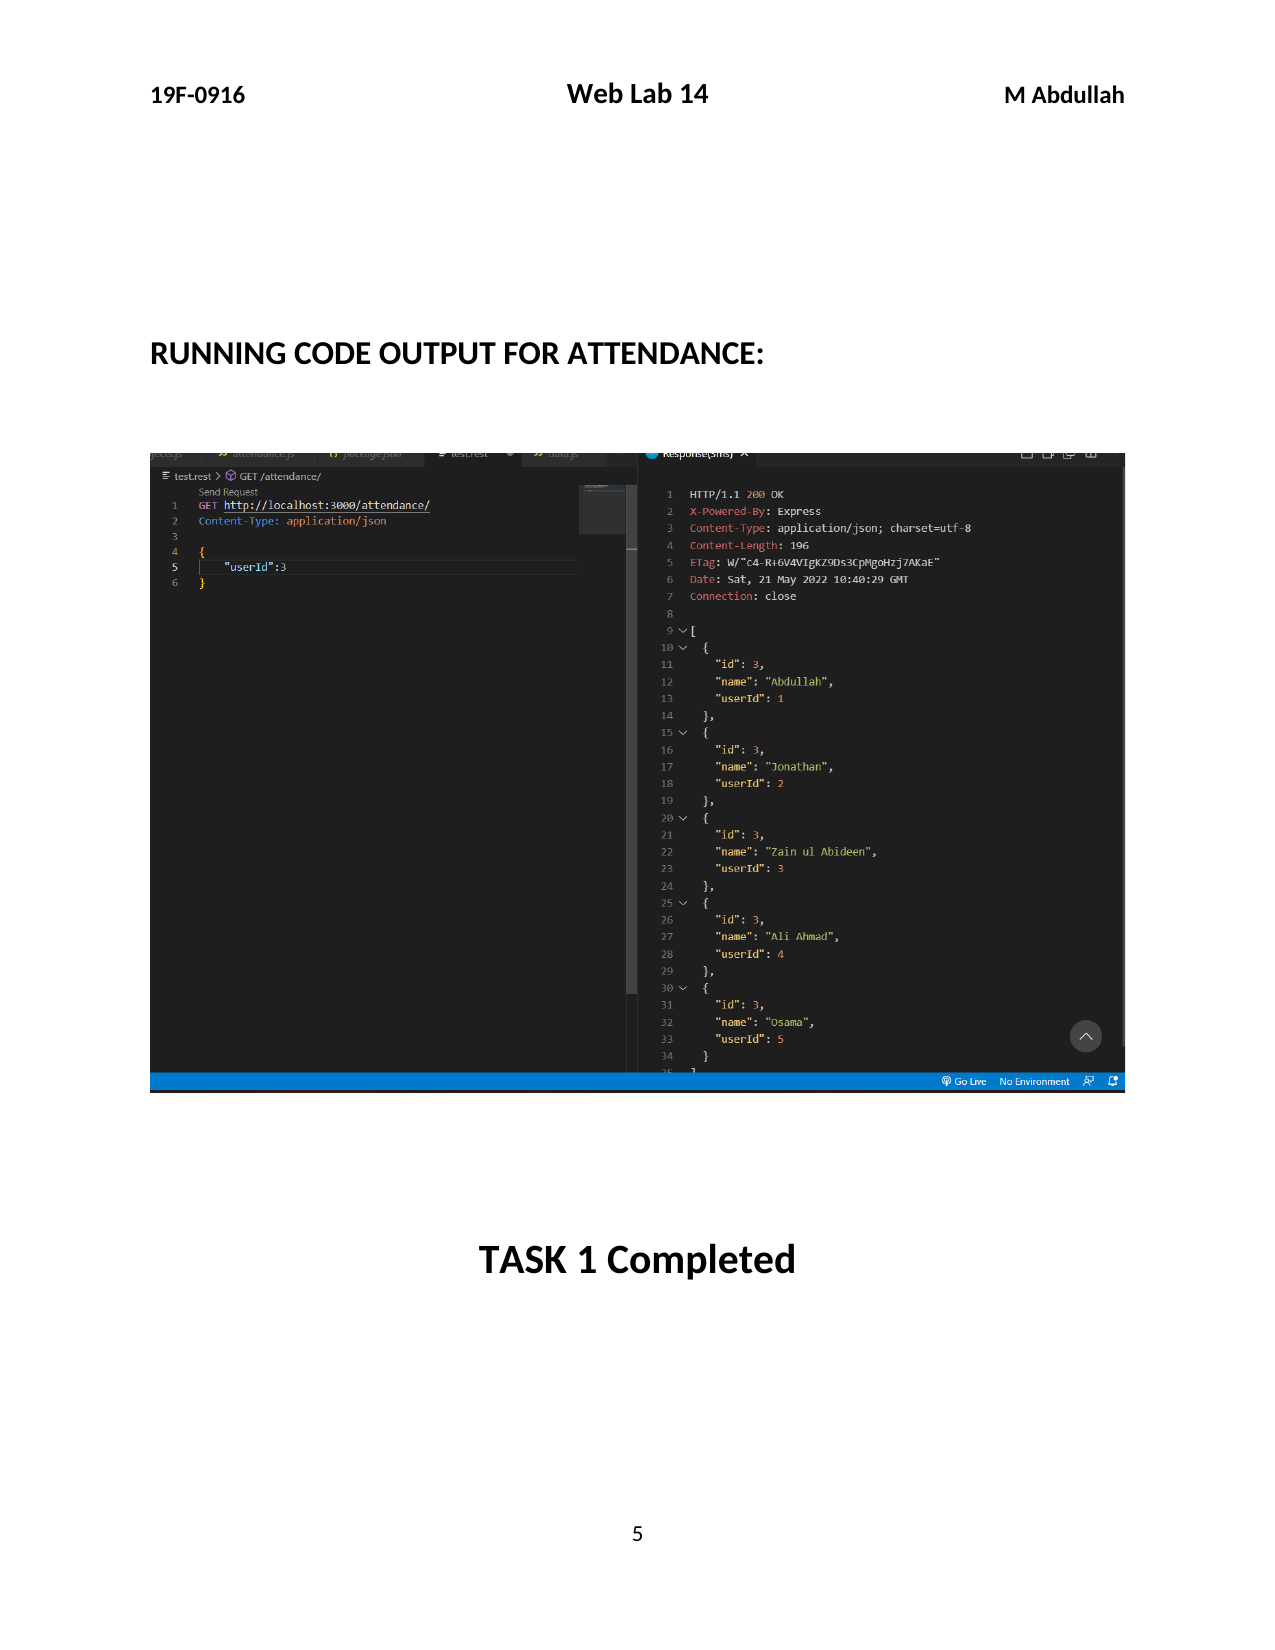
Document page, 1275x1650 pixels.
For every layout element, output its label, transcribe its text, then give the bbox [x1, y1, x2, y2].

picture [150, 453, 1125, 1093]
text TASK 1 Completed [150, 1233, 1125, 1284]
text RUNNING CODE OUTPUT FOR ATTENDANCE: [150, 332, 1125, 373]
